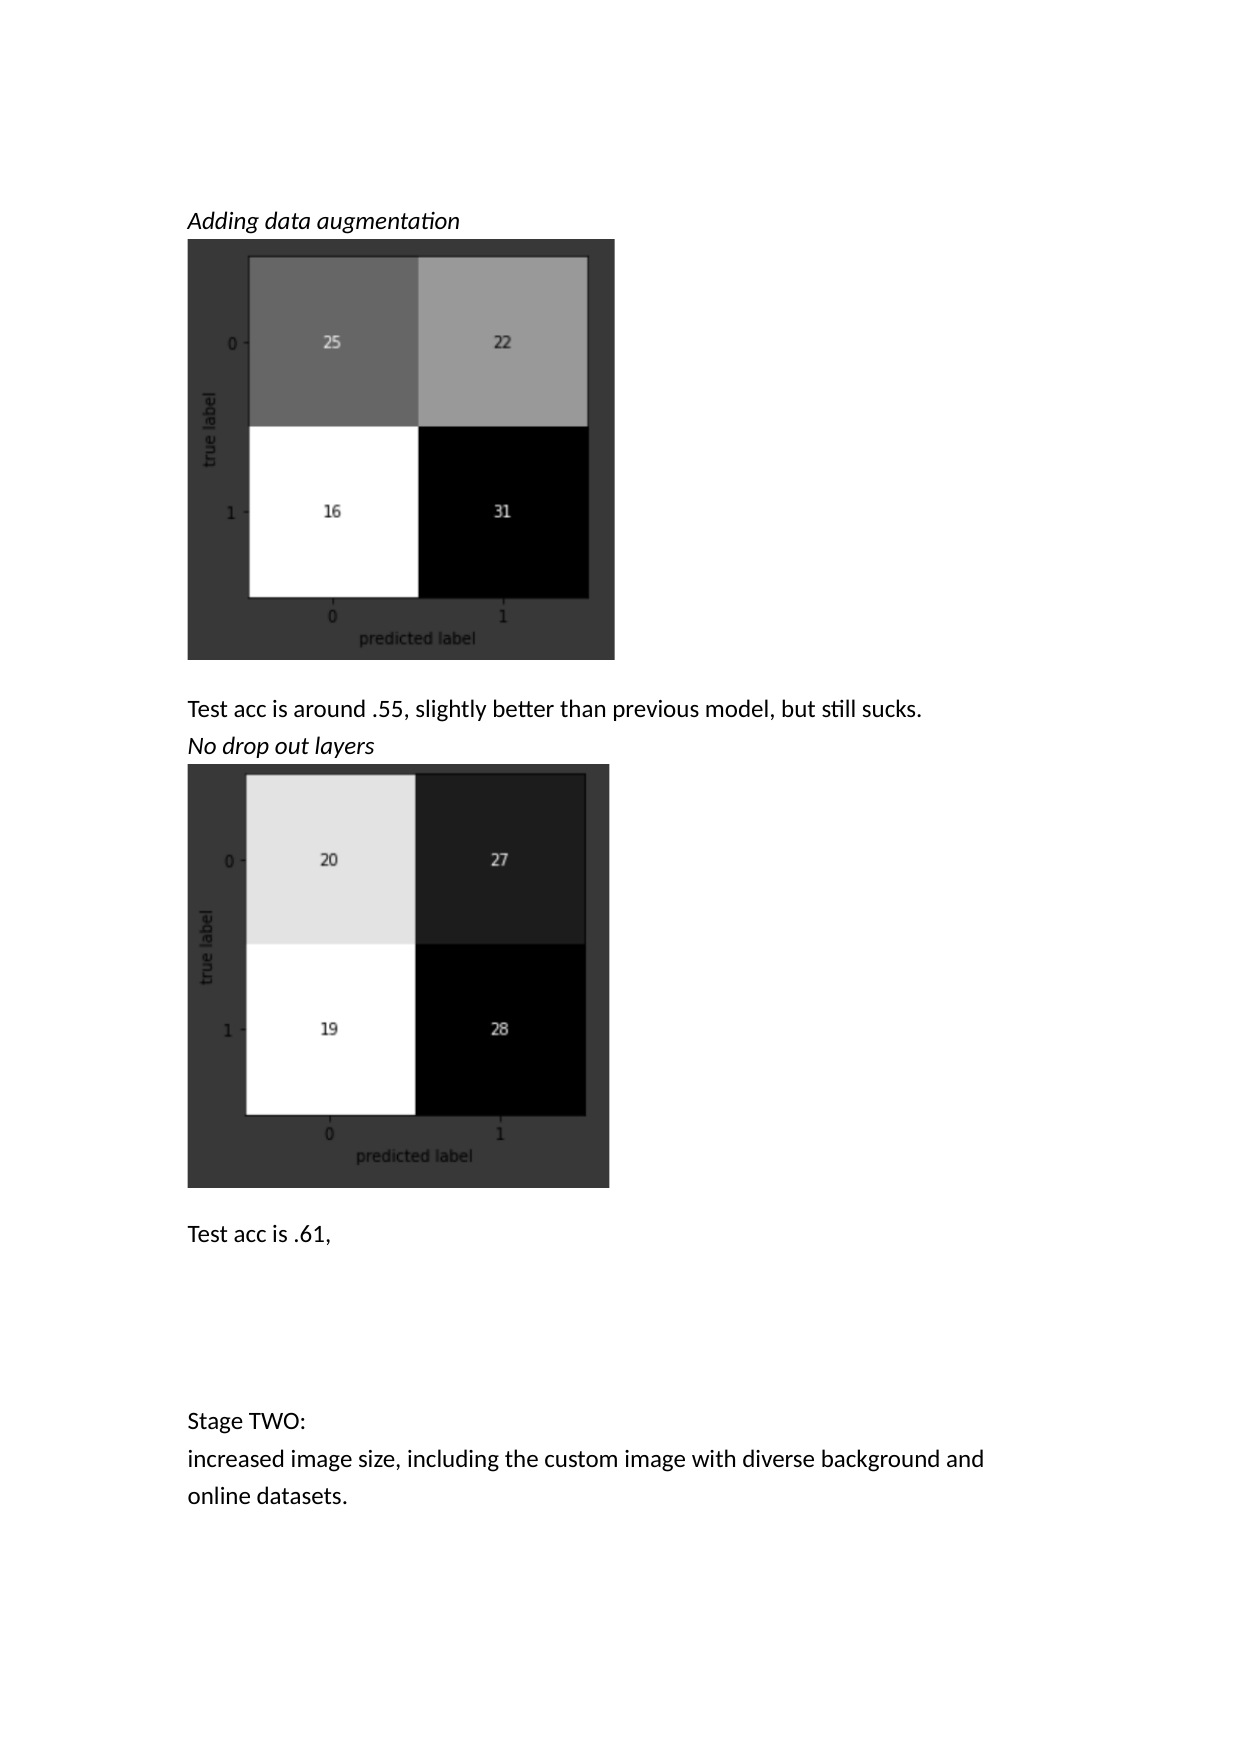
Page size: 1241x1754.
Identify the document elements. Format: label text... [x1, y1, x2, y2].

picture [187, 239, 615, 660]
text No drop out layers [187, 727, 1053, 764]
text Adding data augmentation [187, 202, 1053, 239]
text Stage TWO: [187, 1402, 1053, 1439]
picture [187, 764, 610, 1188]
text Test acc is .61, [187, 1214, 1053, 1252]
text increased image size, including the custom image with diverse background and online datasets. [187, 1439, 1053, 1514]
text Test acc is around .55, slightly better than previous model, but still sucks. [187, 689, 1053, 727]
